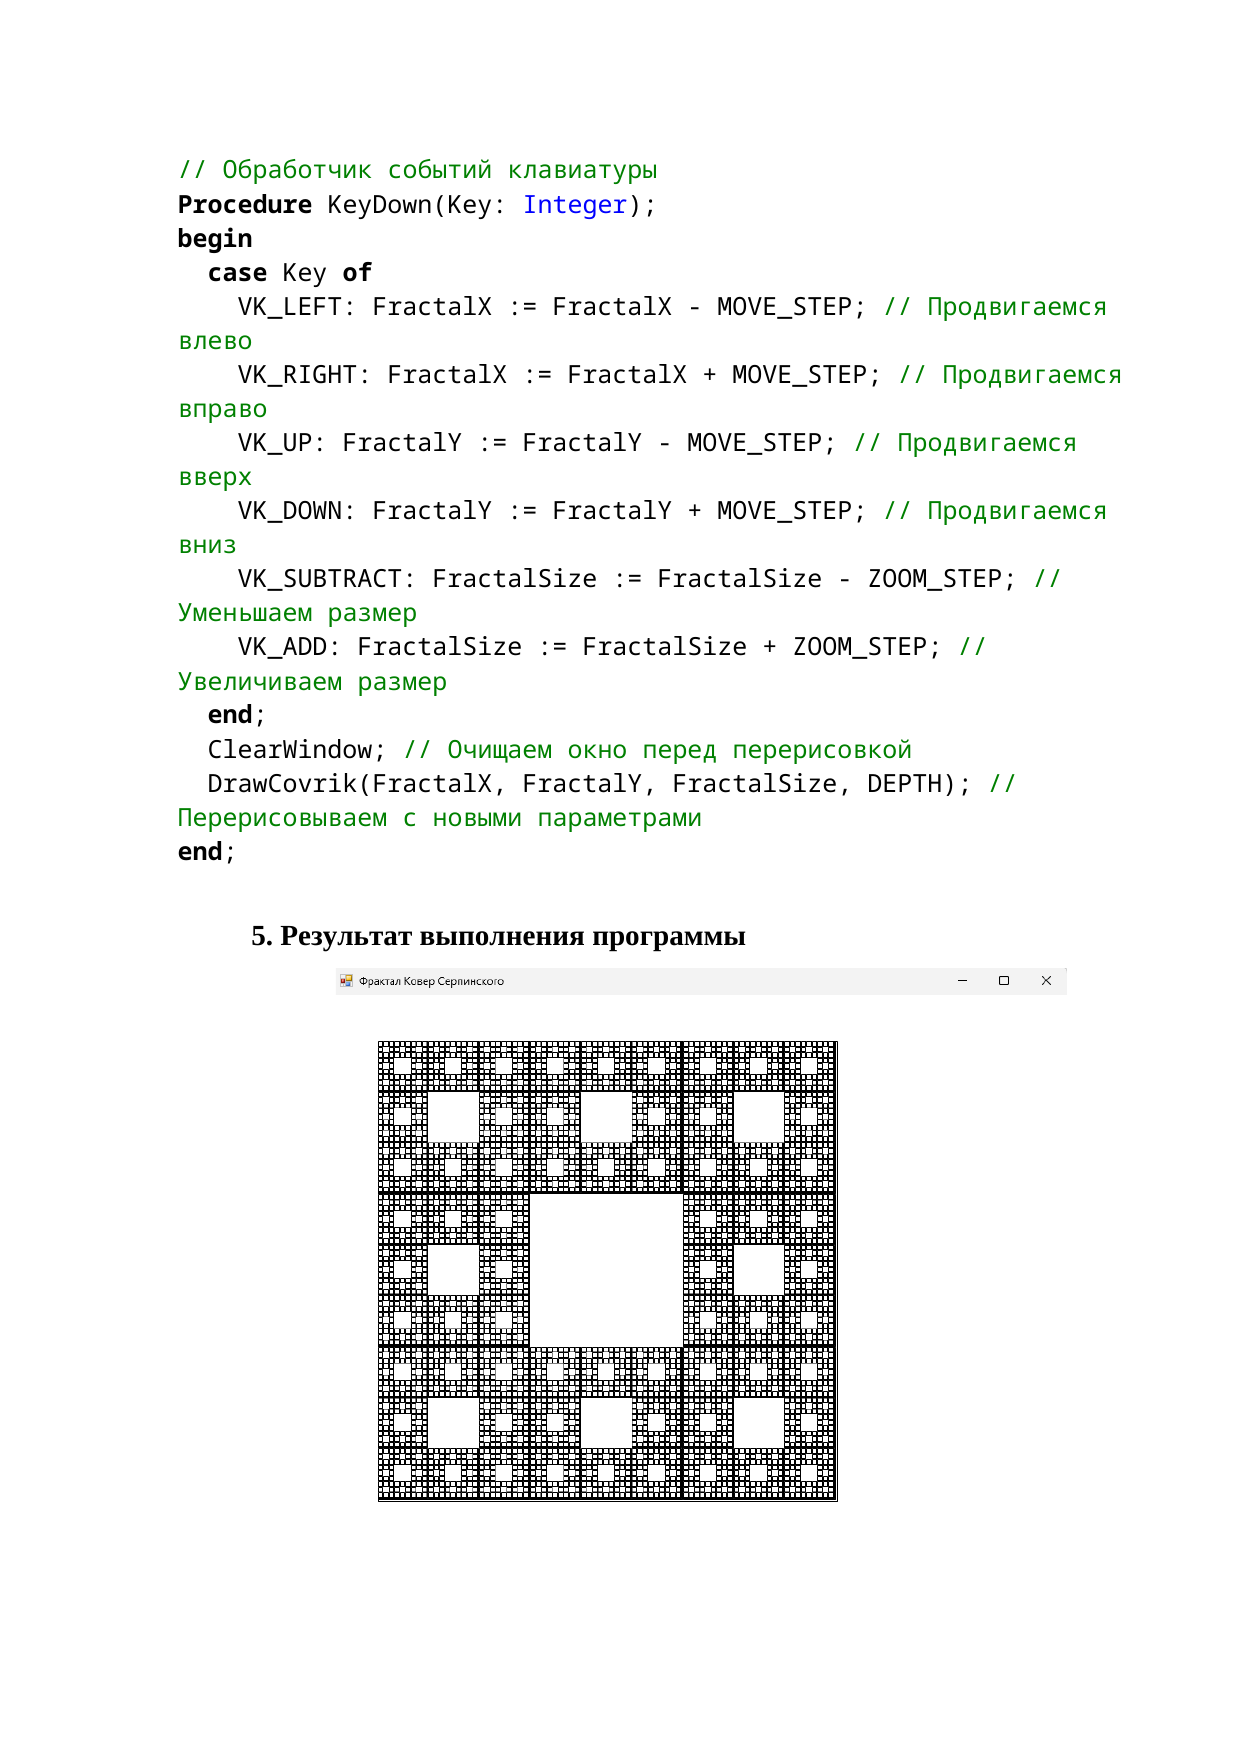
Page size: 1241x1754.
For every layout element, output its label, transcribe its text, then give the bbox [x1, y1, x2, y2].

text end; [177, 697, 1152, 731]
text VK_UP: FractalY := FractalY - MOVE_STEP; // Продвигаемся вверх [177, 425, 1152, 493]
text begin [177, 220, 1152, 254]
text // Обработчик событий клавиатуры [177, 152, 1152, 186]
text DrawCovrik(FractalX, FractalY, FractalSize, DEPTH); // Перерисовываем с новыми параметрами [177, 765, 1152, 833]
picture [335, 968, 1067, 1596]
list 5. Результат выполнения программы [251, 918, 1152, 952]
text ClearWindow; // Очищаем окно перед перерисовкой [177, 731, 1152, 765]
text end; [177, 833, 1152, 867]
text VK_RIGHT: FractalX := FractalX + MOVE_STEP; // Продвигаемся вправо [177, 357, 1152, 425]
text VK_ADD: FractalSize := FractalSize + ZOOM_STEP; // Увеличиваем размер [177, 629, 1152, 697]
text VK_LEFT: FractalX := FractalX - MOVE_STEP; // Продвигаемся влево [177, 288, 1152, 357]
text case Key of [177, 254, 1152, 288]
text Procedure KeyDown(Key: Integer); [177, 186, 1152, 220]
text VK_SUBTRACT: FractalSize := FractalSize - ZOOM_STEP; // Уменьшаем размер [177, 561, 1152, 629]
text VK_DOWN: FractalY := FractalY + MOVE_STEP; // Продвигаемся вниз [177, 493, 1152, 561]
